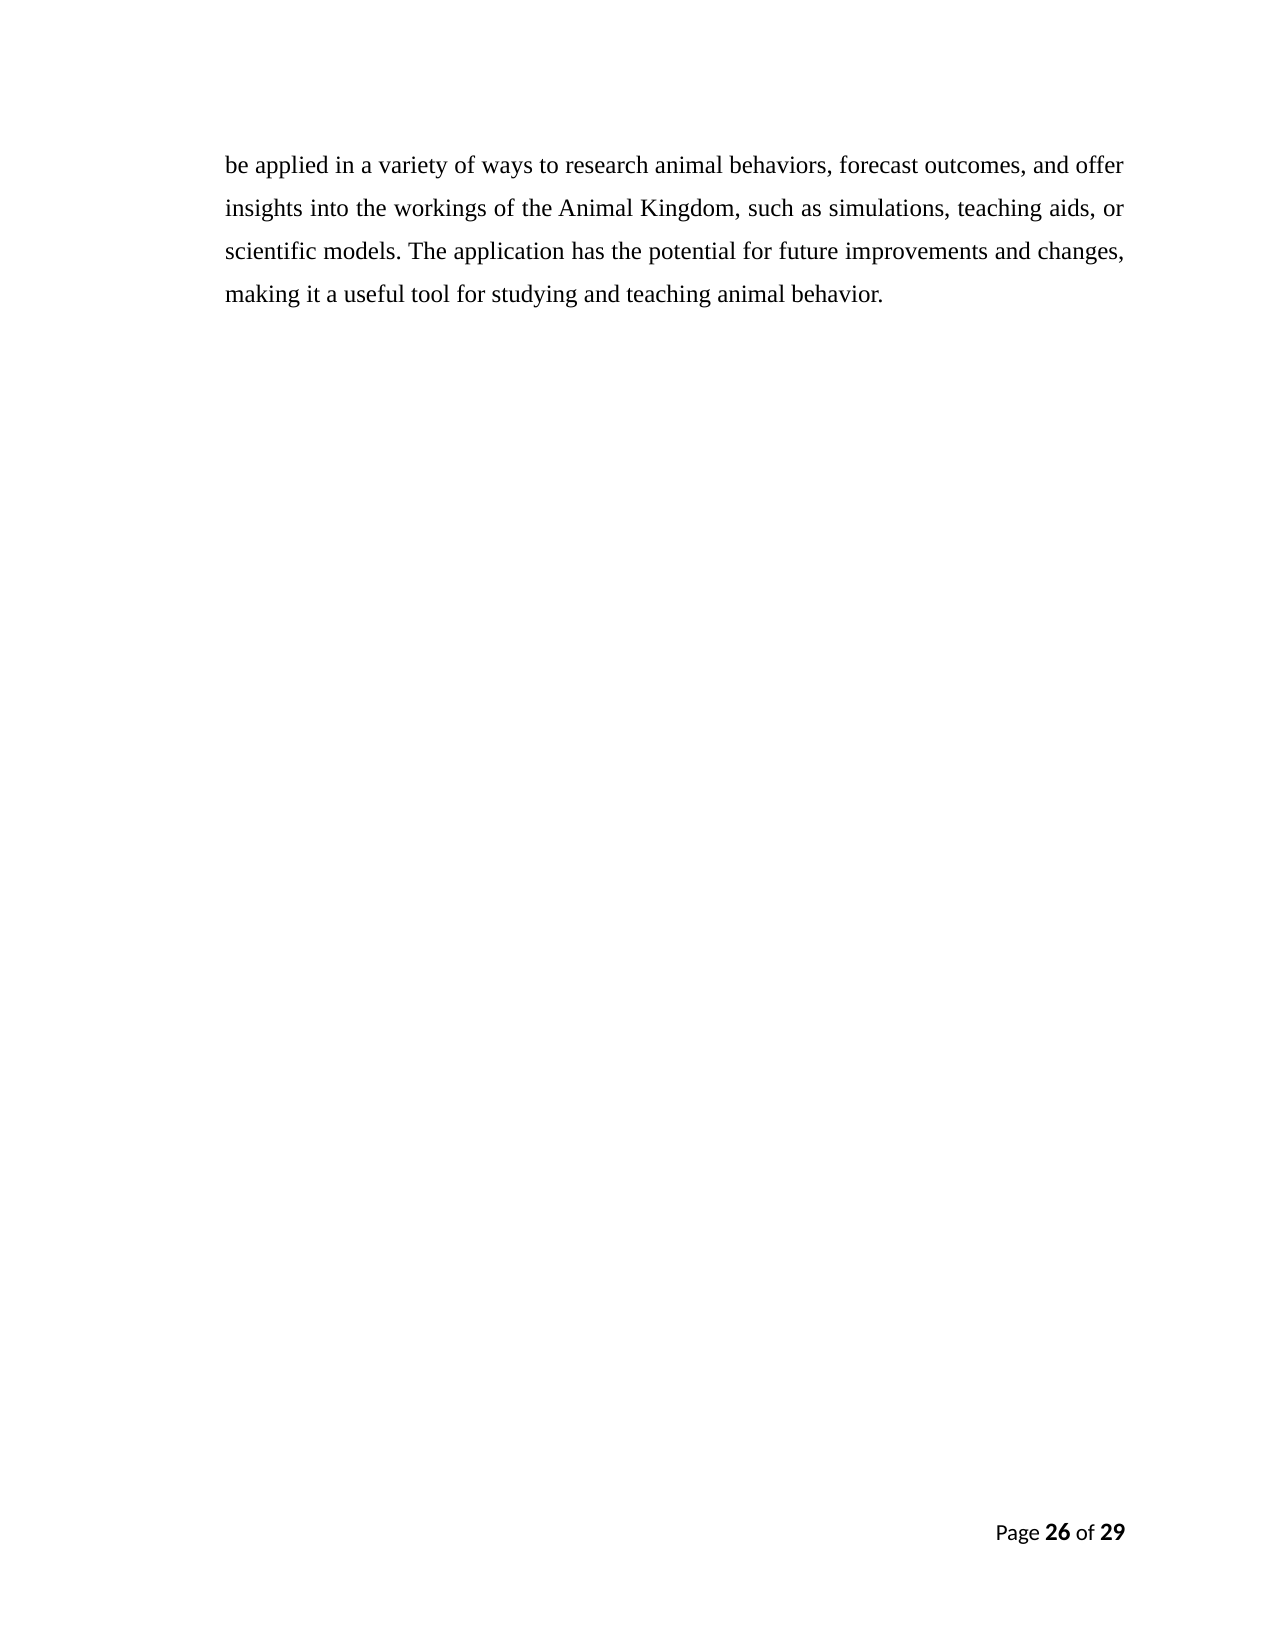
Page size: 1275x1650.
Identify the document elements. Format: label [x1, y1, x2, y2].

text [225, 150, 1125, 308]
